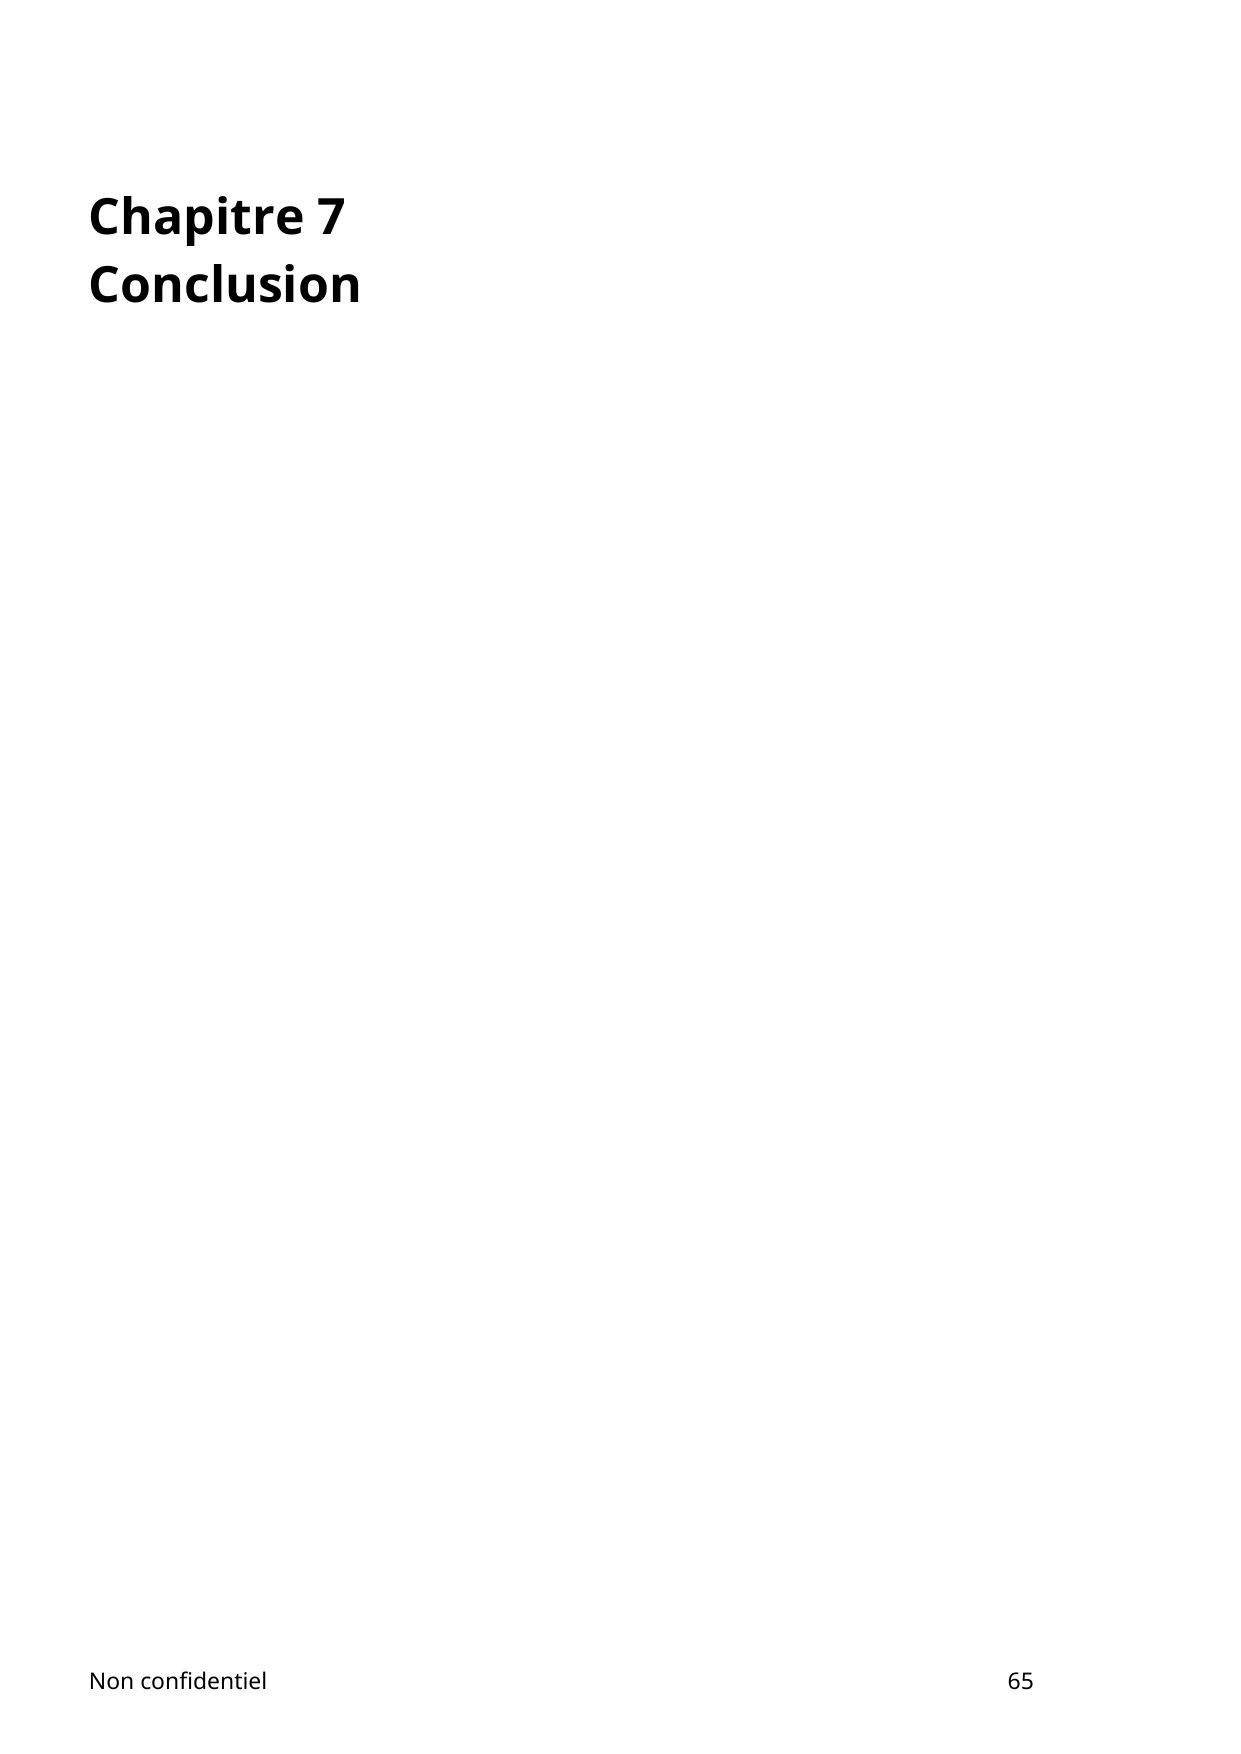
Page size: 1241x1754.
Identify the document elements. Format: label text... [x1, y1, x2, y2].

subtitle Conclusion [89, 181, 1152, 317]
